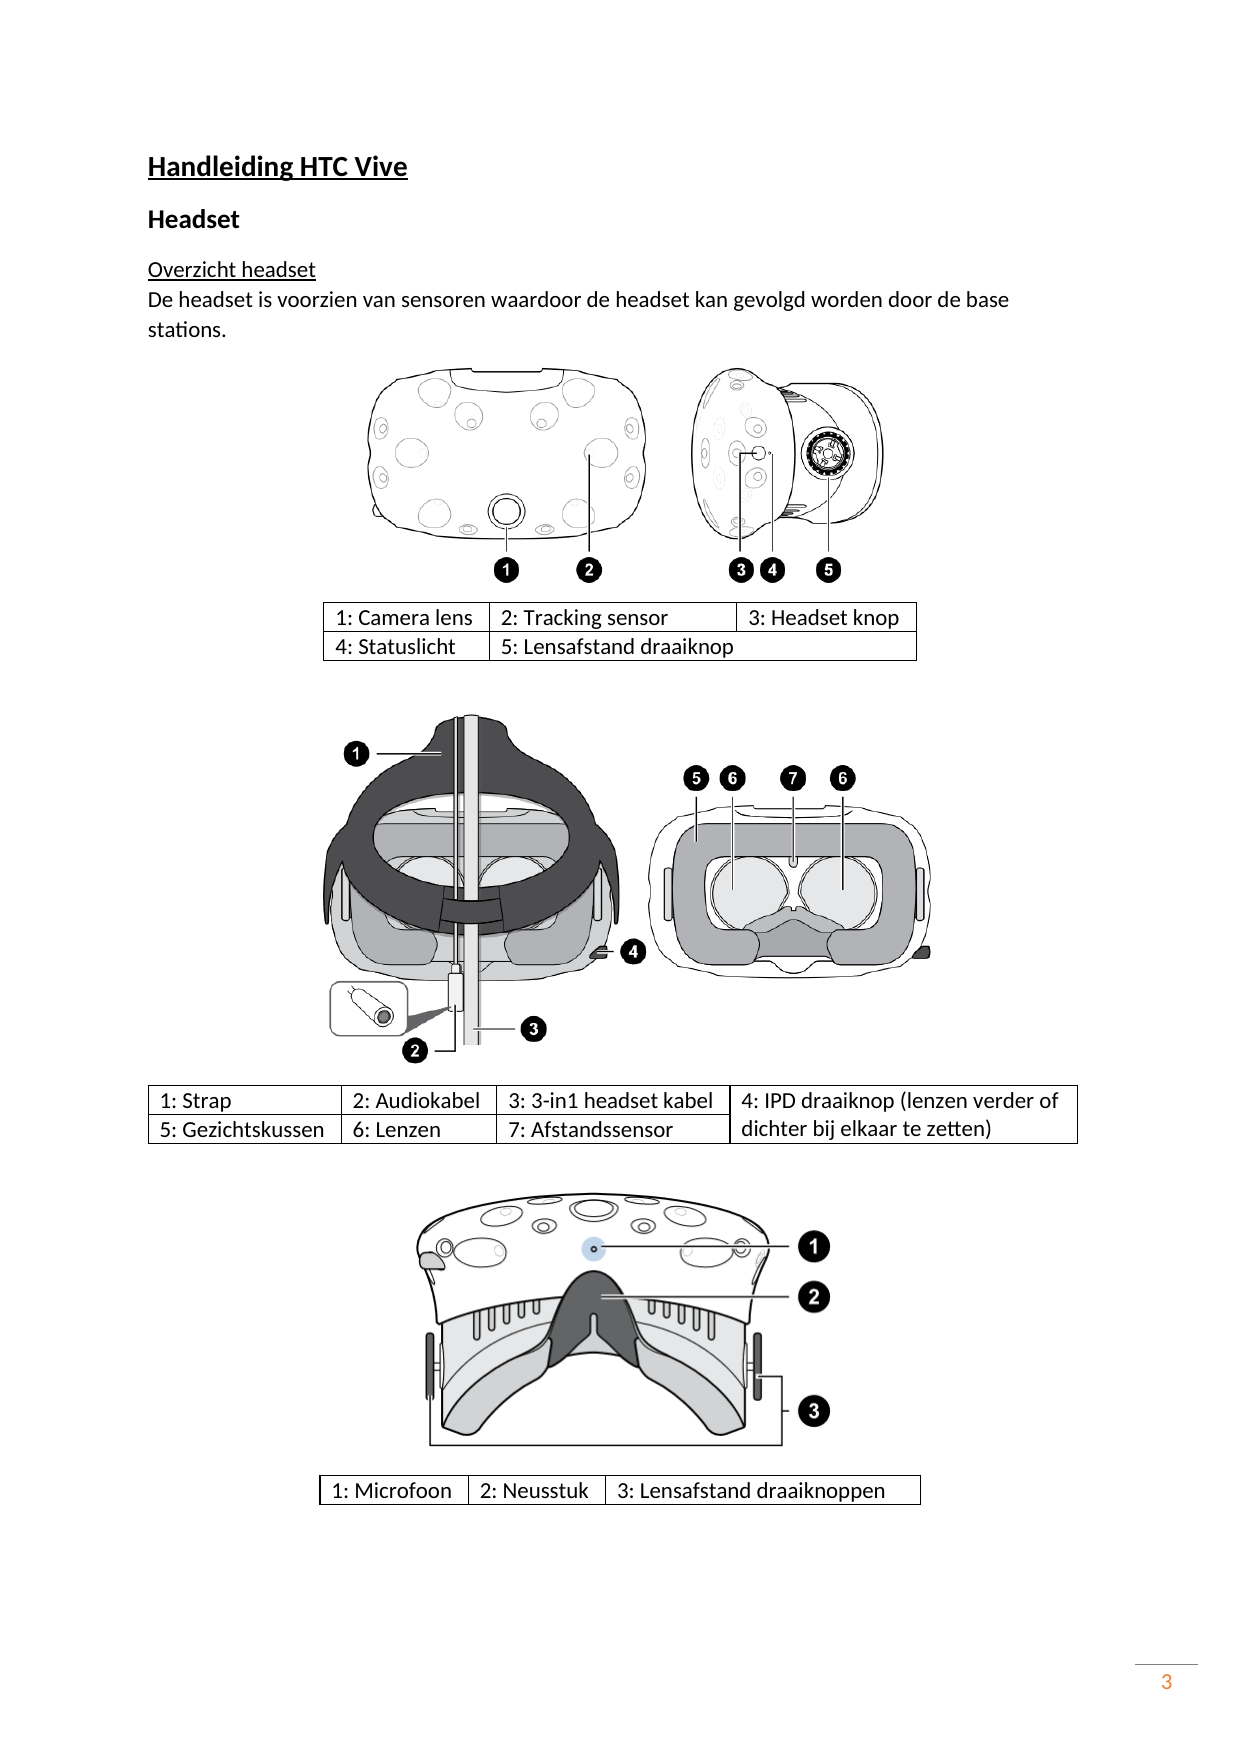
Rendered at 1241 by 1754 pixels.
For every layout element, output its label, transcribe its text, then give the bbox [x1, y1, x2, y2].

table_header 2: Tracking sensor [490, 603, 736, 631]
table_cell 7: Afstandssensor [497, 1115, 729, 1143]
table_header 1: Camera lens [324, 603, 489, 631]
table_header 3: Lensafstand draaiknoppen [606, 1476, 920, 1504]
table_header 1: Microfoon [321, 1476, 468, 1504]
table_cell 6: Lenzen [342, 1115, 496, 1143]
table_header 1: Strap [149, 1086, 341, 1114]
table_cell 4: Statuslicht [324, 632, 489, 660]
table_header 4: IPD draaiknop (lenzen verder of dichter bij elkaar te zetten) [731, 1086, 1077, 1143]
table_header 3: Headset knop [737, 603, 916, 631]
picture [352, 362, 888, 584]
text Handleiding HTC Vive [148, 148, 1093, 183]
table_header 3: 3-in1 headset kabel [497, 1086, 729, 1114]
table_header 2: Audiokabel [342, 1086, 496, 1114]
picture [407, 1191, 833, 1456]
text Overzicht headset De headset is voorzien van sensoren waardoor de headset kan gevolgd worden door de base stations. [148, 255, 1093, 343]
table_header 2: Neusstuk [469, 1476, 605, 1504]
picture [301, 708, 939, 1067]
table_cell 5: Lensafstand draaiknop [490, 632, 916, 660]
text Headset [148, 203, 1093, 236]
table_cell 5: Gezichtskussen [149, 1115, 341, 1143]
